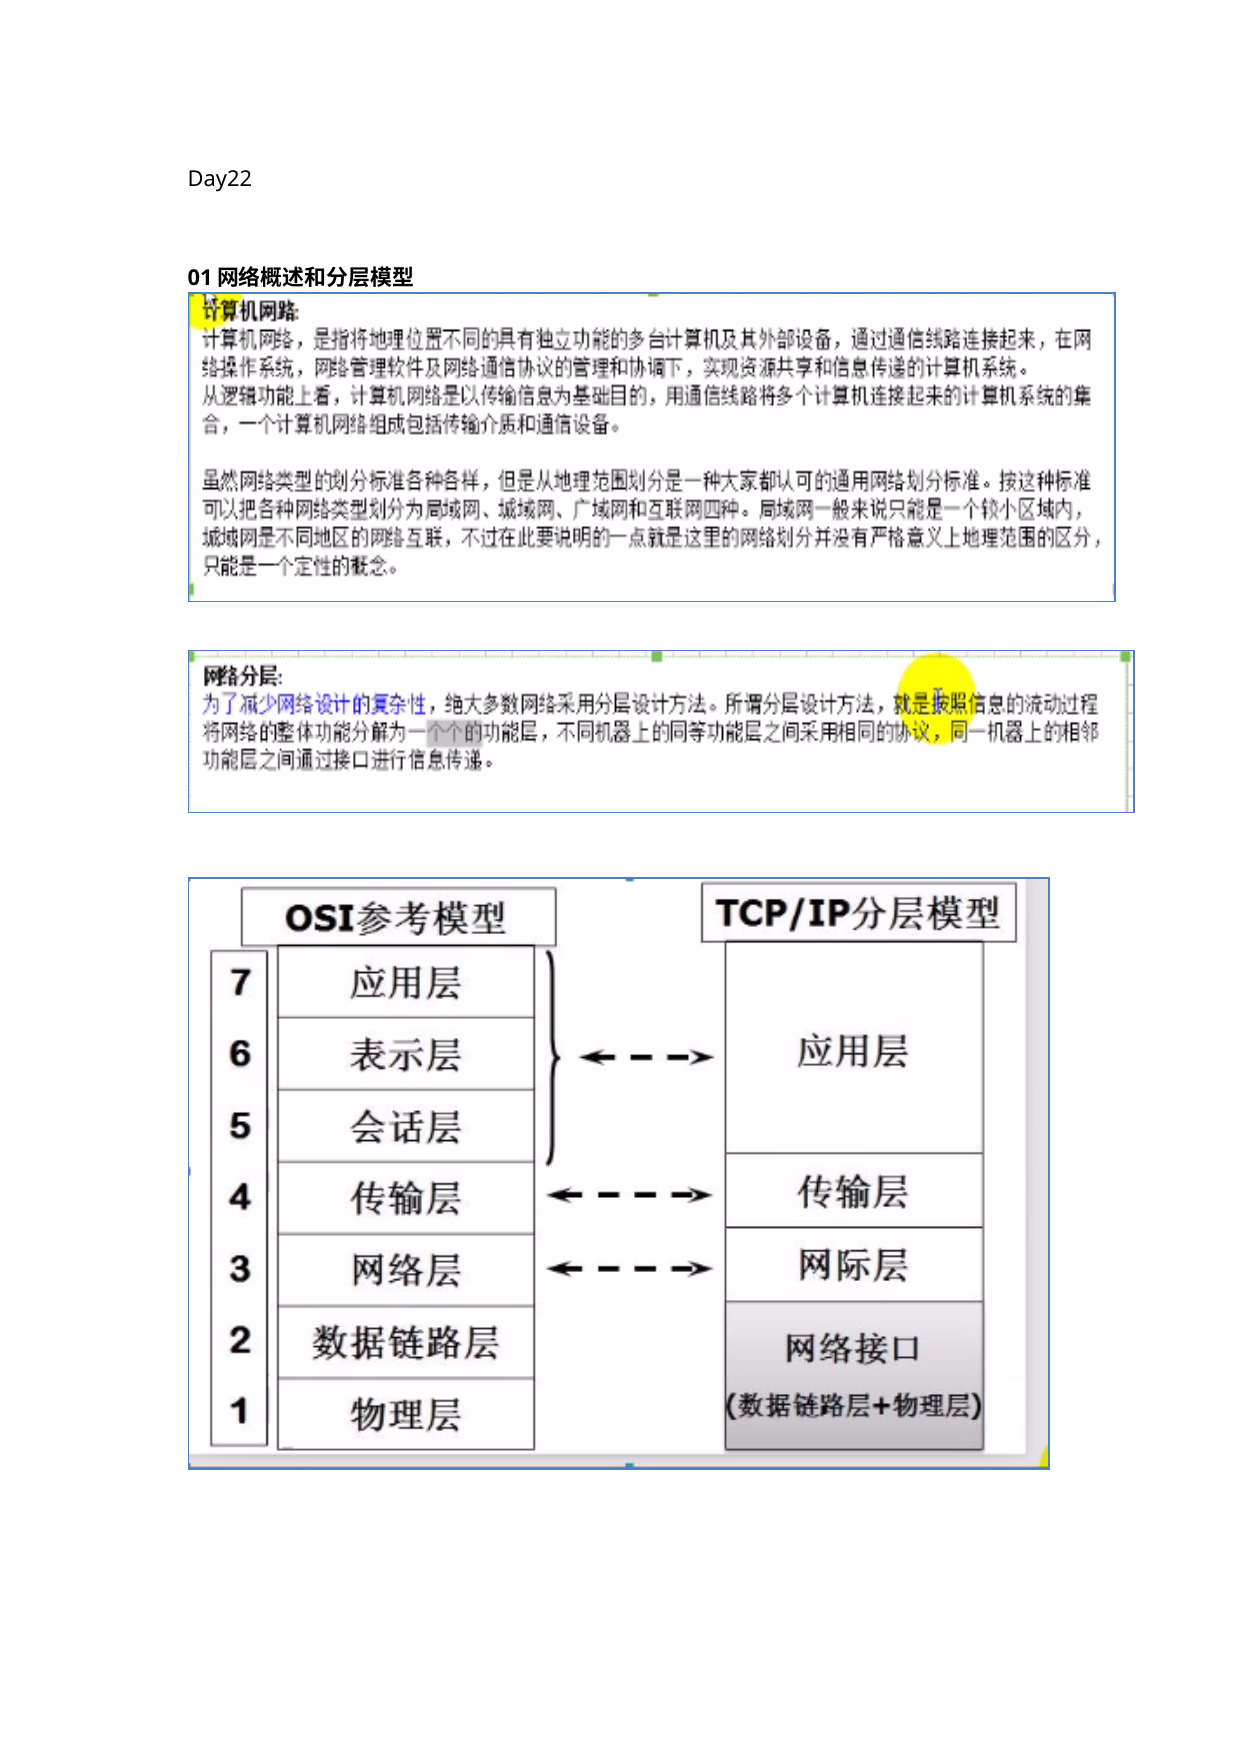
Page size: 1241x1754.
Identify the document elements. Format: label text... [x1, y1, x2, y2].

text Day22 [187, 162, 1053, 194]
picture [189, 651, 1133, 812]
picture [189, 294, 1114, 601]
text 01网络概述和分层模型 [187, 259, 1053, 292]
picture [189, 879, 1048, 1468]
